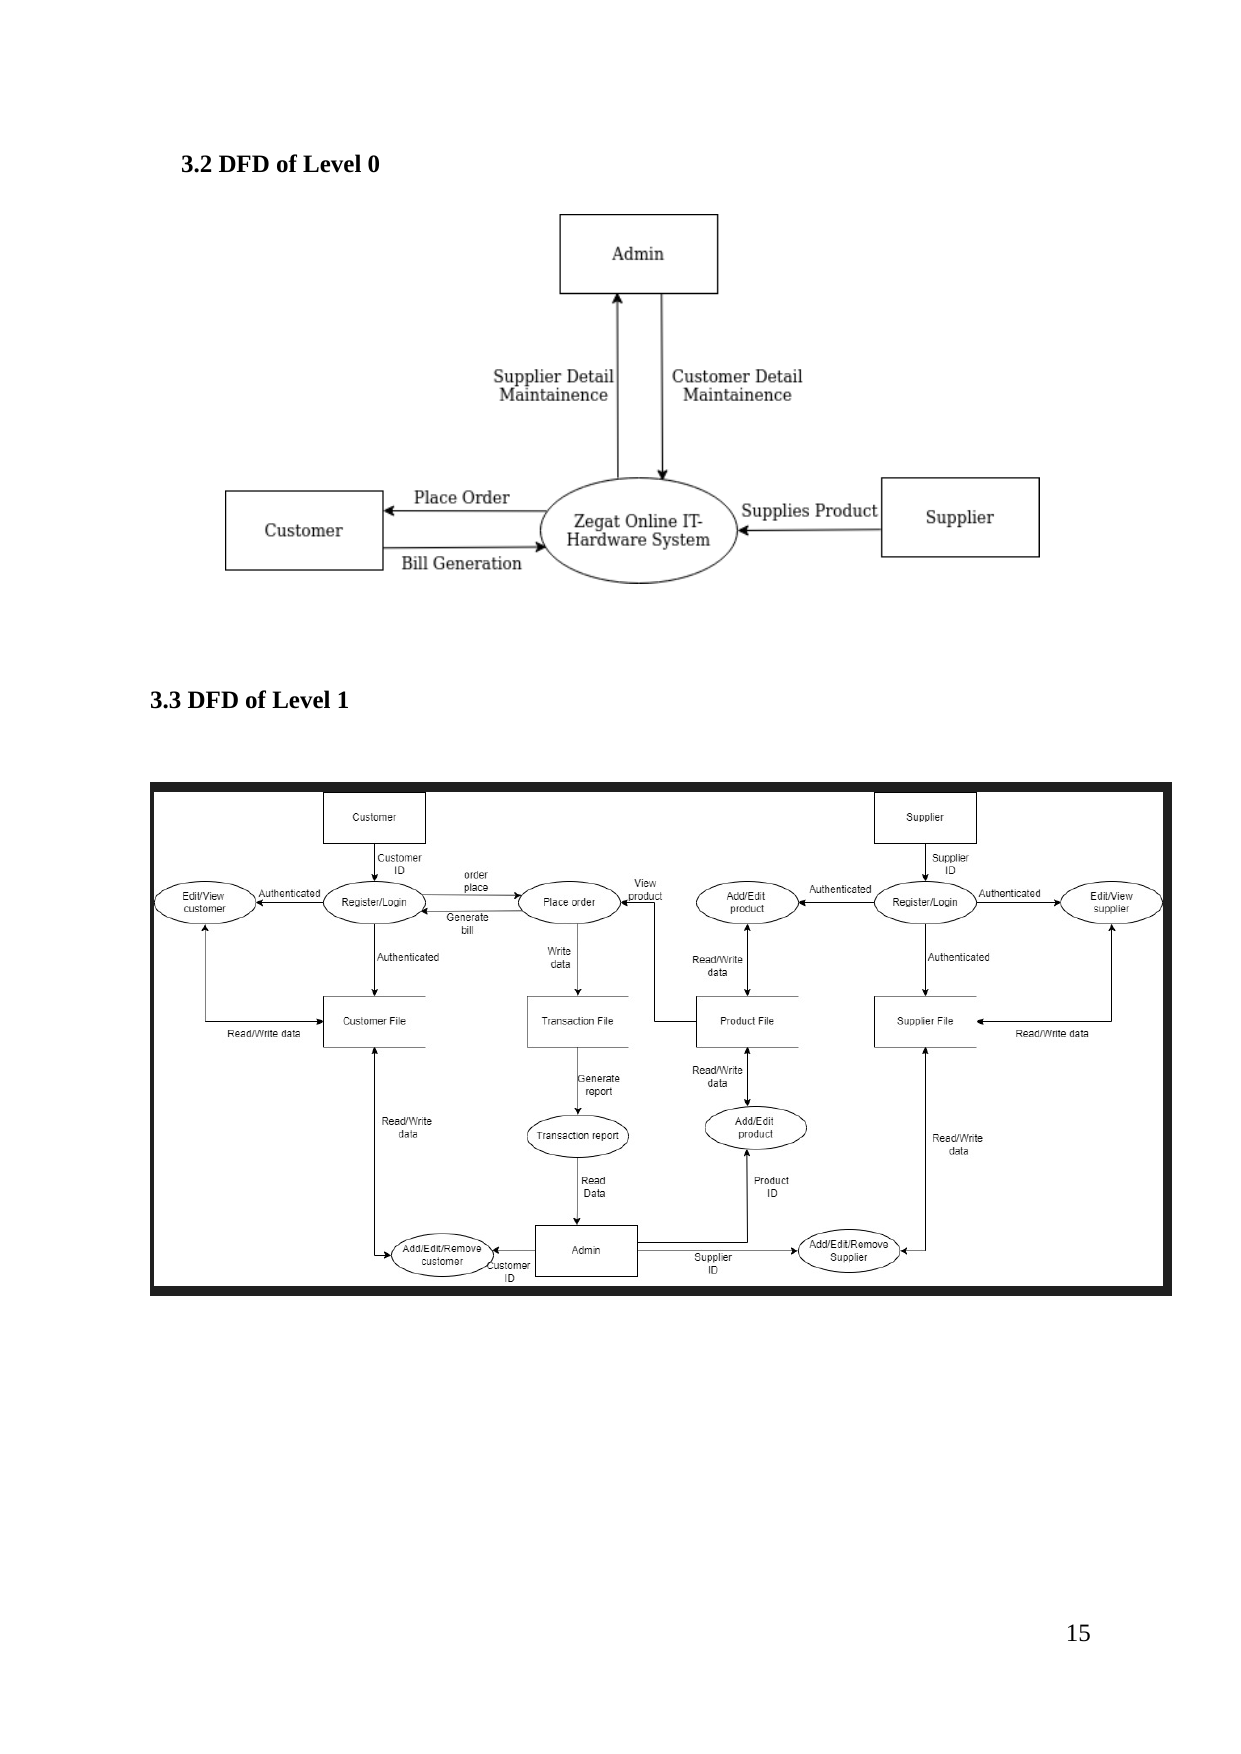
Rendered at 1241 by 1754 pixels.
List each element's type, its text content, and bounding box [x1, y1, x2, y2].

picture [150, 782, 1172, 1296]
picture [225, 214, 1040, 584]
subtitle 3.2 DFD of Level 0 [149, 149, 1172, 178]
text 3.3 DFD of Level 1 [150, 685, 1172, 713]
